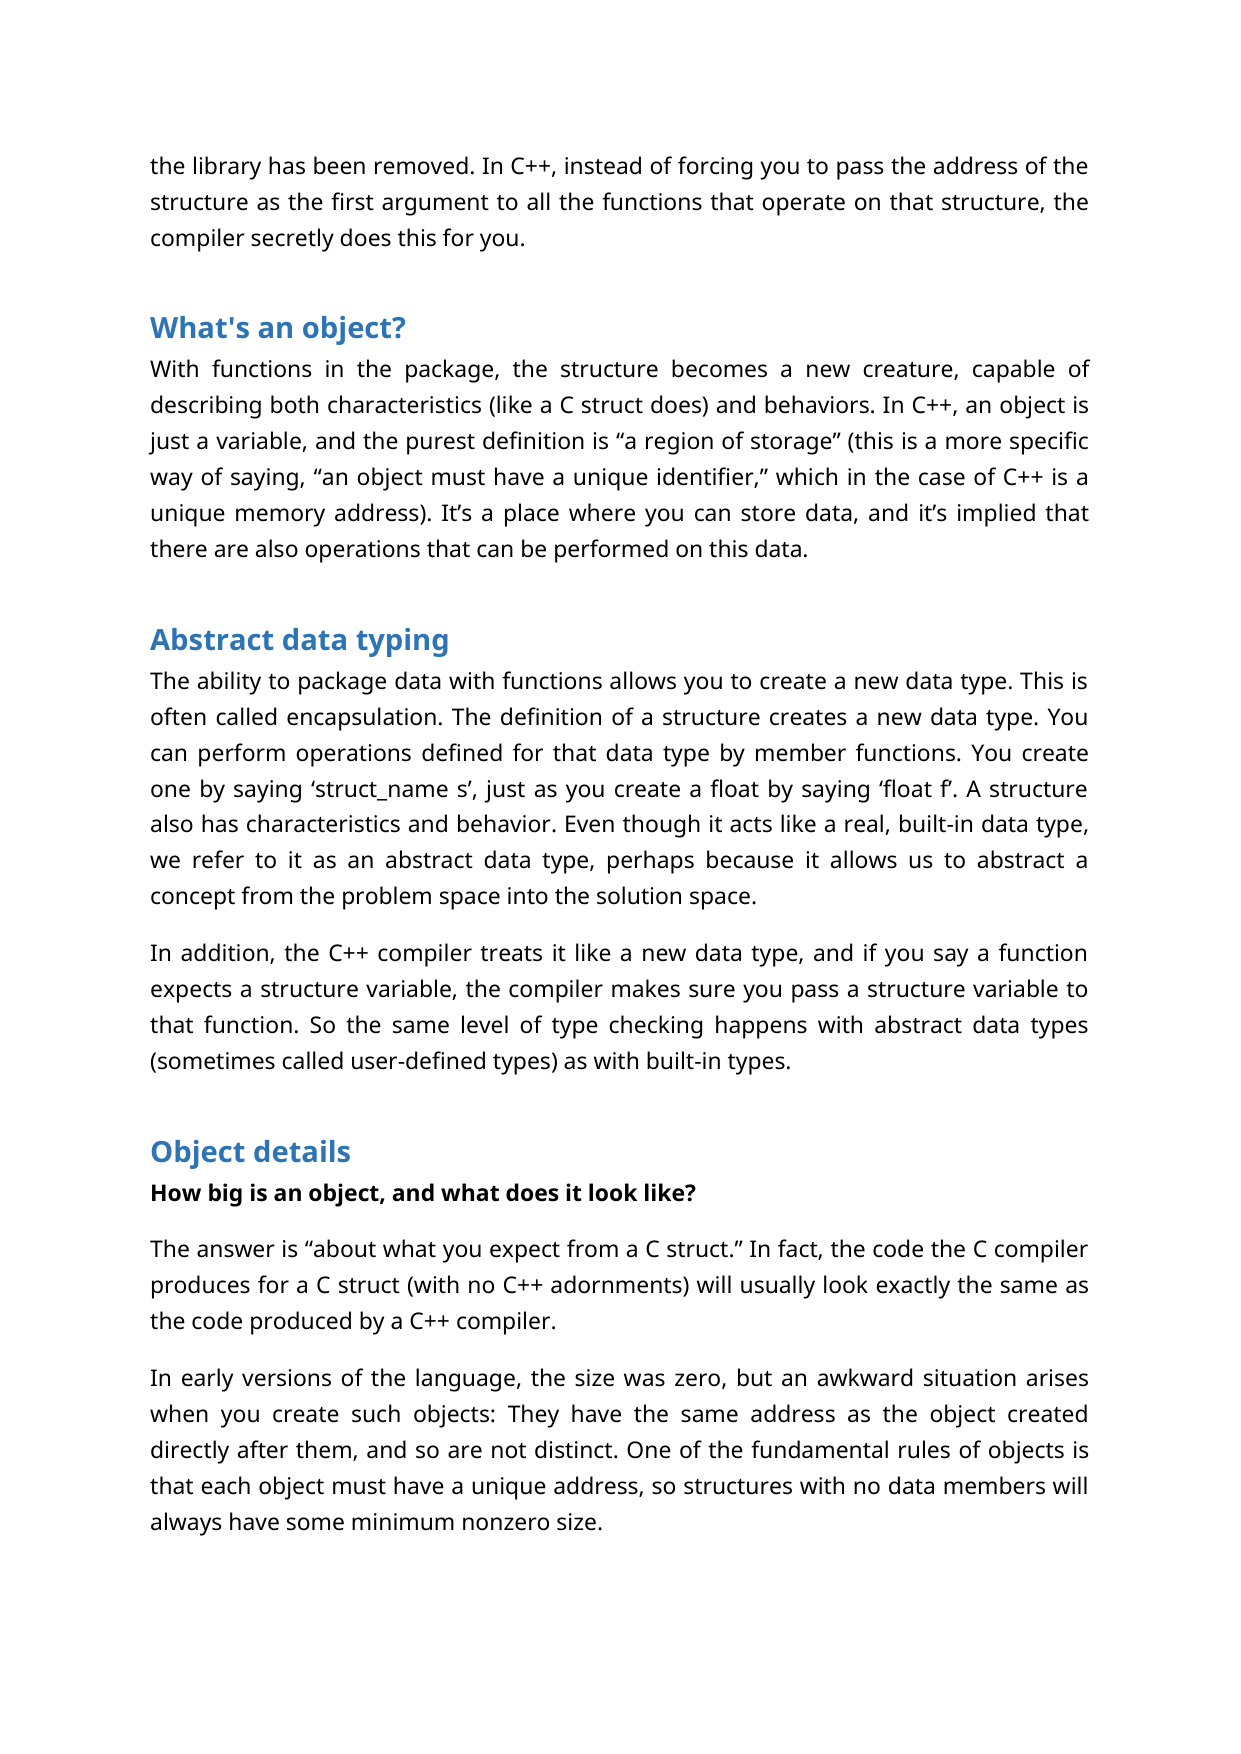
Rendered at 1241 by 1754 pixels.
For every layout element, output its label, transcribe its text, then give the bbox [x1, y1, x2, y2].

subtitle Abstract data typing [150, 619, 1090, 659]
text In early versions of the language, the size was zero, but an awkward situation arises when you create such objects: They have the same address as the object created directly after them, and so are not distinct. One of the fundamental rules of objects is that each object must have a unique address, so structures with no data members will always have some minimum nonzero size. [150, 1362, 1090, 1537]
subtitle Object details [150, 1131, 1090, 1171]
text With functions in the package, the structure becomes a new creature, capable of describing both characteristics (like a C struct does) and behaviors. In C++, an object is just a variable, and the purest definition is “a region of storage” (this is a more specific way of saying, “an object must have a unique identifier,” which in the case of C++ is a unique memory address). It’s a place where you can store data, and it’s implied that there are also operations that can be performed on this data. [150, 353, 1090, 564]
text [150, 150, 1090, 253]
text The ability to package data with functions allows you to create a new data type. This is often called encapsulation. The definition of a structure creates a new data type. You can perform operations defined for that data type by member functions. You create one by saying ‘struct_name s’, just as you create a float by saying ‘float f’. A structure also has characteristics and behavior. Even though it acts like a real, built-in data type, we refer to it as an abstract data type, perhaps because it allows us to abstract a concept from the problem space into the solution space. [150, 665, 1090, 912]
subtitle What's an object? [150, 308, 1090, 347]
text How big is an object, and what does it look like? [150, 1176, 1090, 1208]
text The answer is “about what you expect from a C struct.” In fact, the code the C compiler produces for a C struct (with no C++ adornments) will usually look exactly the same as the code produced by a C++ compiler. [150, 1233, 1090, 1336]
text In addition, the C++ compiler treats it like a new data type, and if you say a function expects a structure variable, the compiler makes sure you pass a structure variable to that function. So the same level of type checking happens with abstract data types (sometimes called user-defined types) as with built-in types. [150, 937, 1090, 1076]
